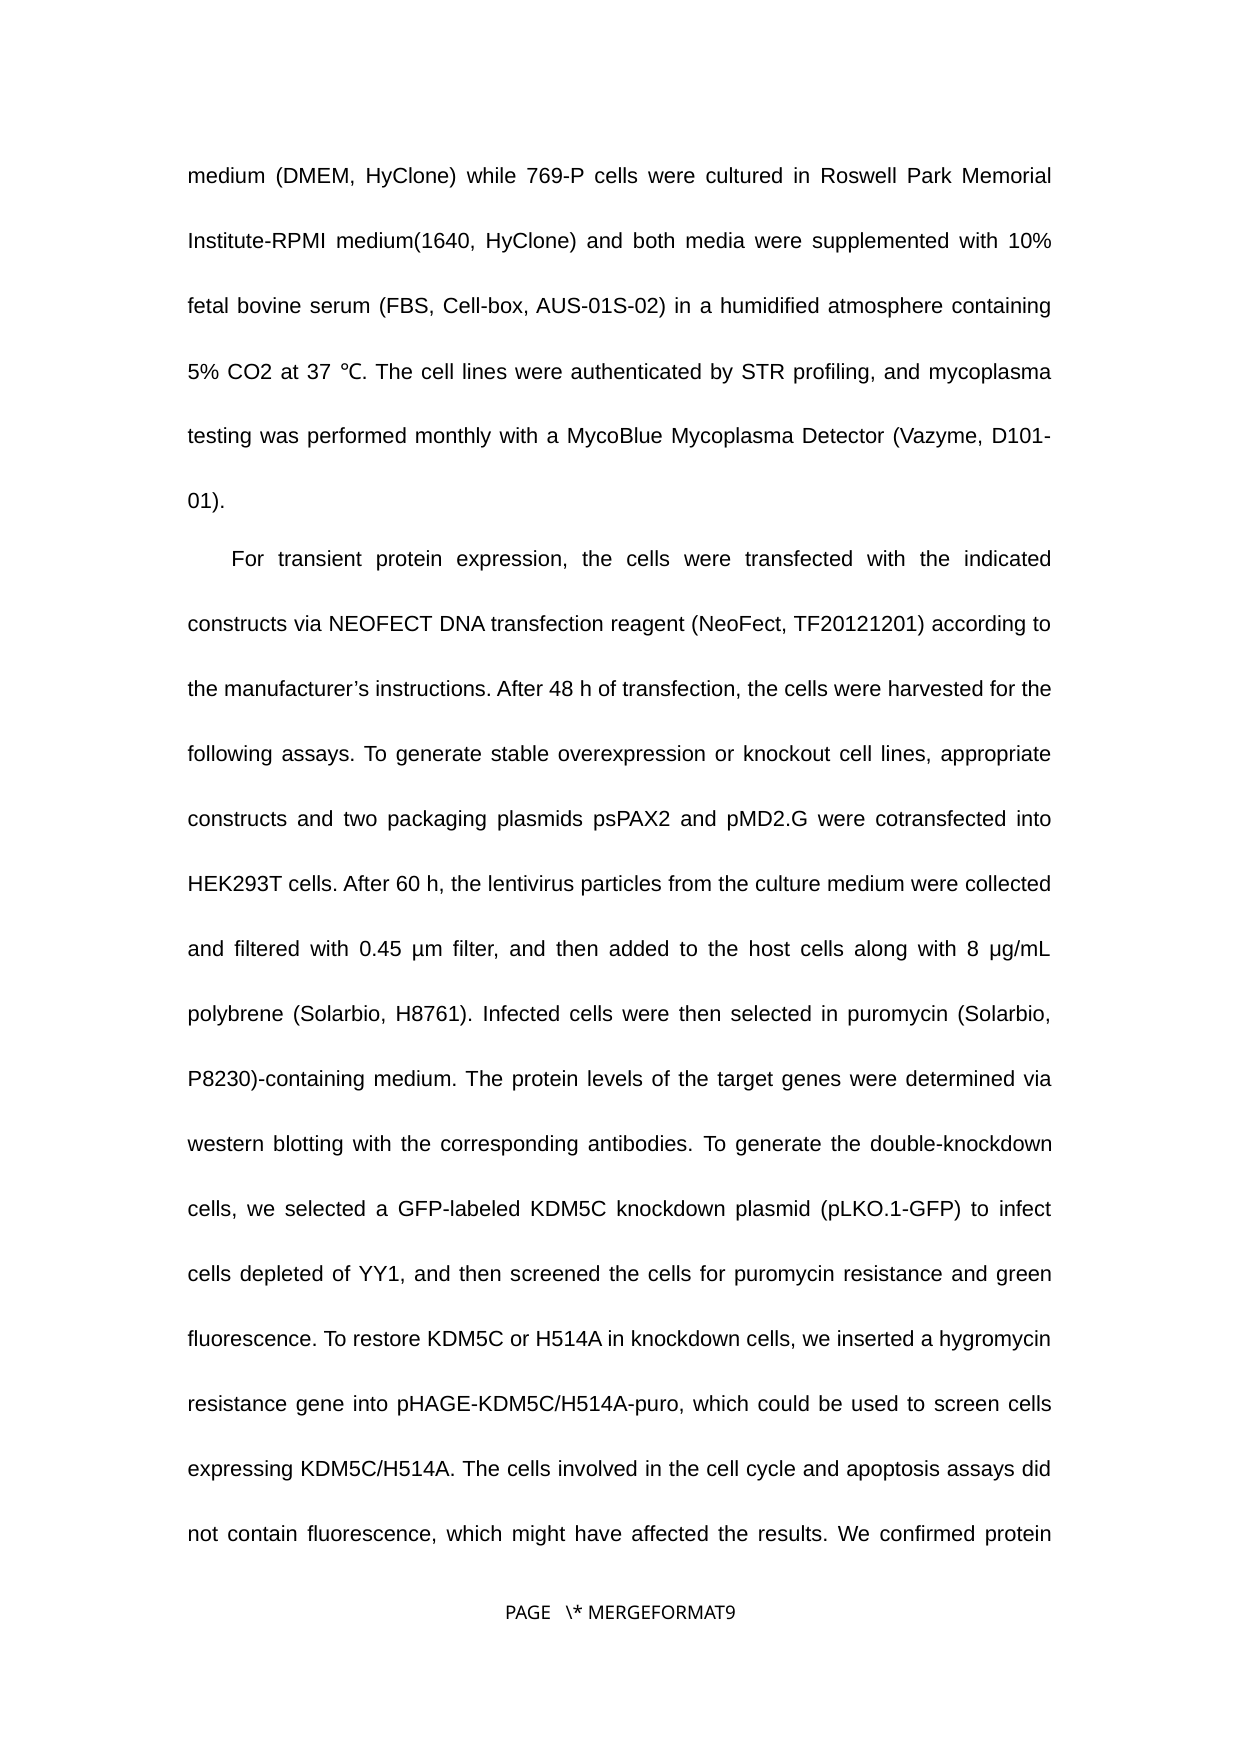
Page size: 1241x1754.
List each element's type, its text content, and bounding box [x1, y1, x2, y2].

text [187, 160, 1053, 517]
